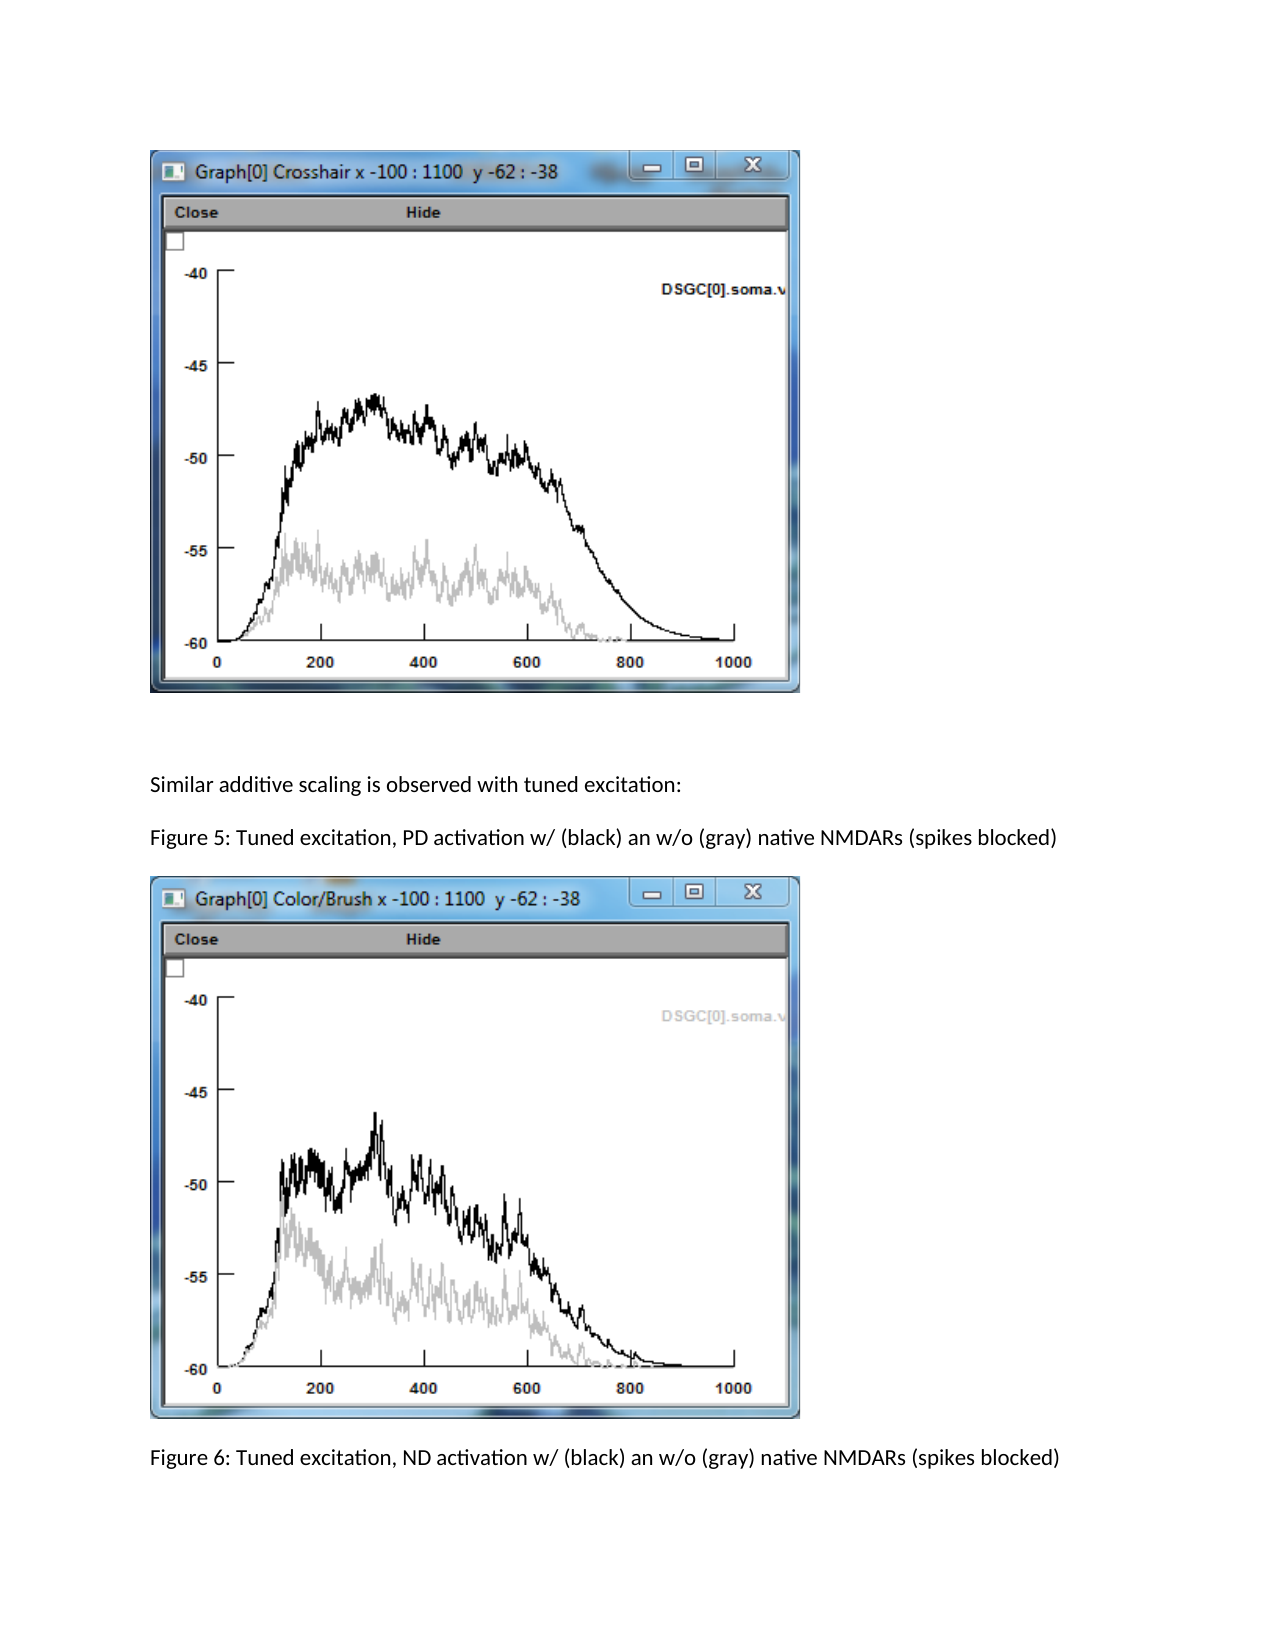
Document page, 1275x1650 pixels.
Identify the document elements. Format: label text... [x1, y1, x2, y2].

picture [150, 876, 800, 1419]
text Figure 5: Tuned excitation, PD activation w/ (black) an w/o (gray) native NMDARs (spikes blocked) [150, 823, 1125, 851]
picture [150, 150, 800, 693]
text Similar additive scaling is observed with tuned excitation: [150, 770, 1125, 798]
text Figure 6: Tuned excitation, ND activation w/ (black) an w/o (gray) native NMDARs (spikes blocked) [150, 1443, 1125, 1471]
